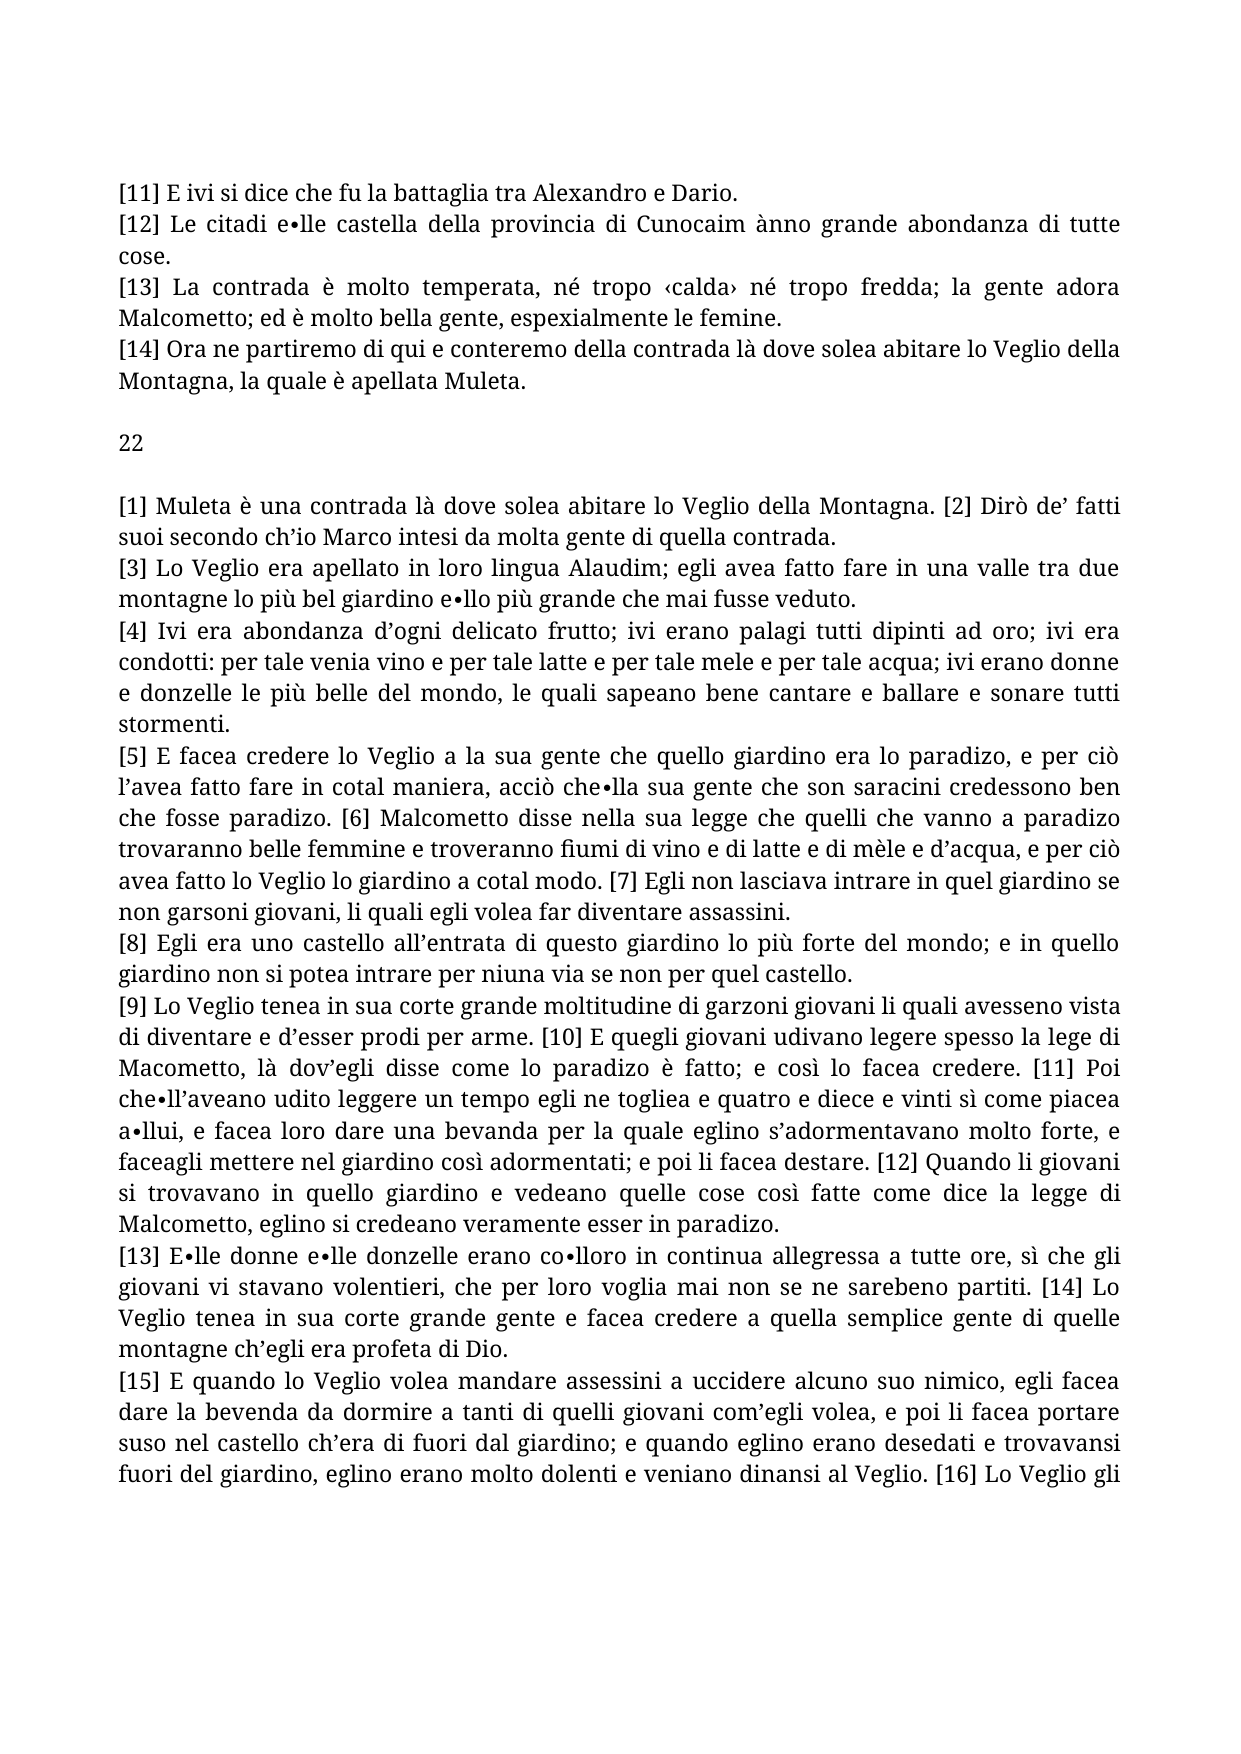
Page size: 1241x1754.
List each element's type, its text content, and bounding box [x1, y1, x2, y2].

text [12] Le citadi e∙lle castella della provincia di Cunocaim ànno grande abondanza di tutte cose. [118, 208, 1122, 271]
text [9] Lo Veglio tenea in sua corte grande moltitudine di garzoni giovani li quali avesseno vista di diventare e d’esser prodi per arme. [10] E quegli giovani udivano legere spesso la lege di Macometto, là dov’egli disse come lo paradizo è fatto; e così lo facea credere. [11] Poi che∙ll’aveano udito leggere un tempo egli ne togliea e quatro e diece e vinti sì come piacea a∙llui, e facea loro dare una bevanda per la quale eglino s’adormentavano molto forte, e faceagli mettere nel giardino così adormentati; e poi li facea destare. [12] Quando li giovani si trovavano in quello giardino e vedeano quelle cose così fatte come dice la legge di Malcometto, eglino si credeano veramente esser in paradizo. [118, 990, 1122, 1240]
text [4] Ivi era abondanza d’ogni delicato frutto; ivi erano palagi tutti dipinti ad oro; ivi era condotti: per tale venia vino e per tale latte e per tale mele e per tale acqua; ivi erano donne e donzelle le più belle del mondo, le quali sapeano bene cantare e ballare e sonare tutti stormenti. [118, 615, 1122, 740]
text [118, 1365, 1122, 1490]
text 22 [118, 427, 1122, 458]
text [11] E ivi si dice che fu la battaglia tra Alexandro e Dario. [118, 177, 1122, 208]
text [8] Egli era uno castello all’entrata di questo giardino lo più forte del mondo; e in quello giardino non si potea intrare per niuna via se non per quel castello. [118, 927, 1122, 990]
text [3] Lo Veglio era apellato in loro lingua Alaudim; egli avea fatto fare in una valle tra due montagne lo più bel giardino e∙llo più grande che mai fusse veduto. [118, 552, 1122, 615]
text [5] E facea credere lo Veglio a la sua gente che quello giardino era lo paradizo, e per ciò l’avea fatto fare in cotal maniera, acciò che∙lla sua gente che son saracini credessono ben che fosse paradizo. [6] Malcometto disse nella sua legge che quelli che vanno a paradizo trovaranno belle femmine e troveranno fiumi di vino e di latte e di mèle e d’acqua, e per ciò avea fatto lo Veglio lo giardino a cotal modo. [7] Egli non lasciava intrare in quel giardino se non garsoni giovani, li quali egli volea far diventare assassini. [118, 740, 1122, 927]
text [13] La contrada è molto temperata, né tropo ‹calda› né tropo fredda; la gente adora Malcometto; ed è molto bella gente, espexialmente le femine. [118, 271, 1122, 333]
text [14] Ora ne partiremo di qui e conteremo della contrada là dove solea abitare lo Veglio della Montagna, la quale è apellata Muleta. [118, 333, 1122, 396]
text [13] E∙lle donne e∙lle donzelle erano co∙lloro in continua allegressa a tutte ore, sì che gli giovani vi stavano volentieri, che per loro voglia mai non se ne sarebeno partiti. [14] Lo Veglio tenea in sua corte grande gente e facea credere a quella semplice gente di quelle montagne ch’egli era profeta di Dio. [118, 1240, 1122, 1365]
text [1] Muleta è una contrada là dove solea abitare lo Veglio della Montagna. [2] Dirò de’ fatti suoi secondo ch’io Marco intesi da molta gente di quella contrada. [118, 490, 1122, 552]
